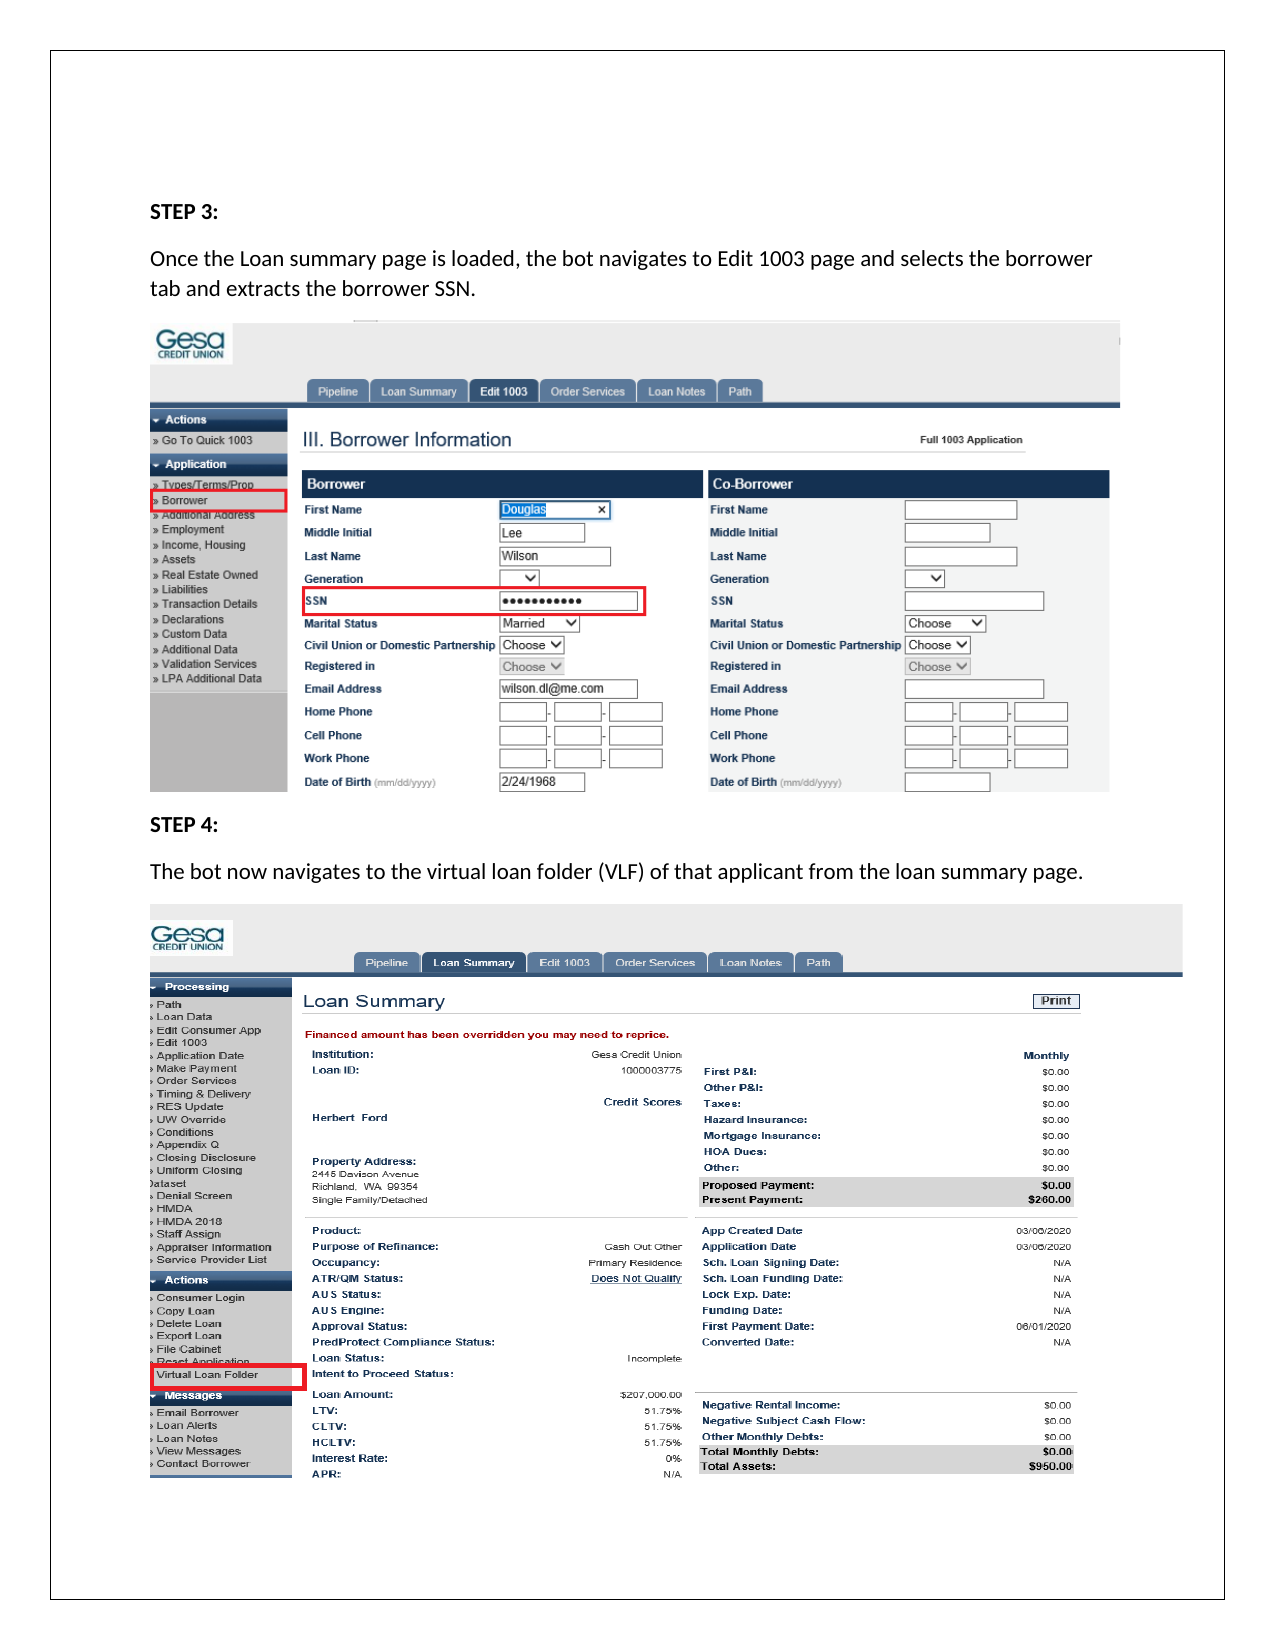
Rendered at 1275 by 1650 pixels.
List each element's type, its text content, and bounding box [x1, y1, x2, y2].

picture [150, 320, 1121, 792]
text STEP 4: [150, 810, 1125, 838]
text Once the Loan summary page is loaded, the bot navigates to Edit 1003 page and selects the borrower tab and extracts the borrower SSN. [150, 244, 1125, 302]
picture [150, 903, 1183, 1478]
text The bot now navigates to the virtual loan folder (VLF) of that applicant from the loan summary page. [150, 857, 1125, 885]
text STEP 3: [150, 197, 1125, 225]
